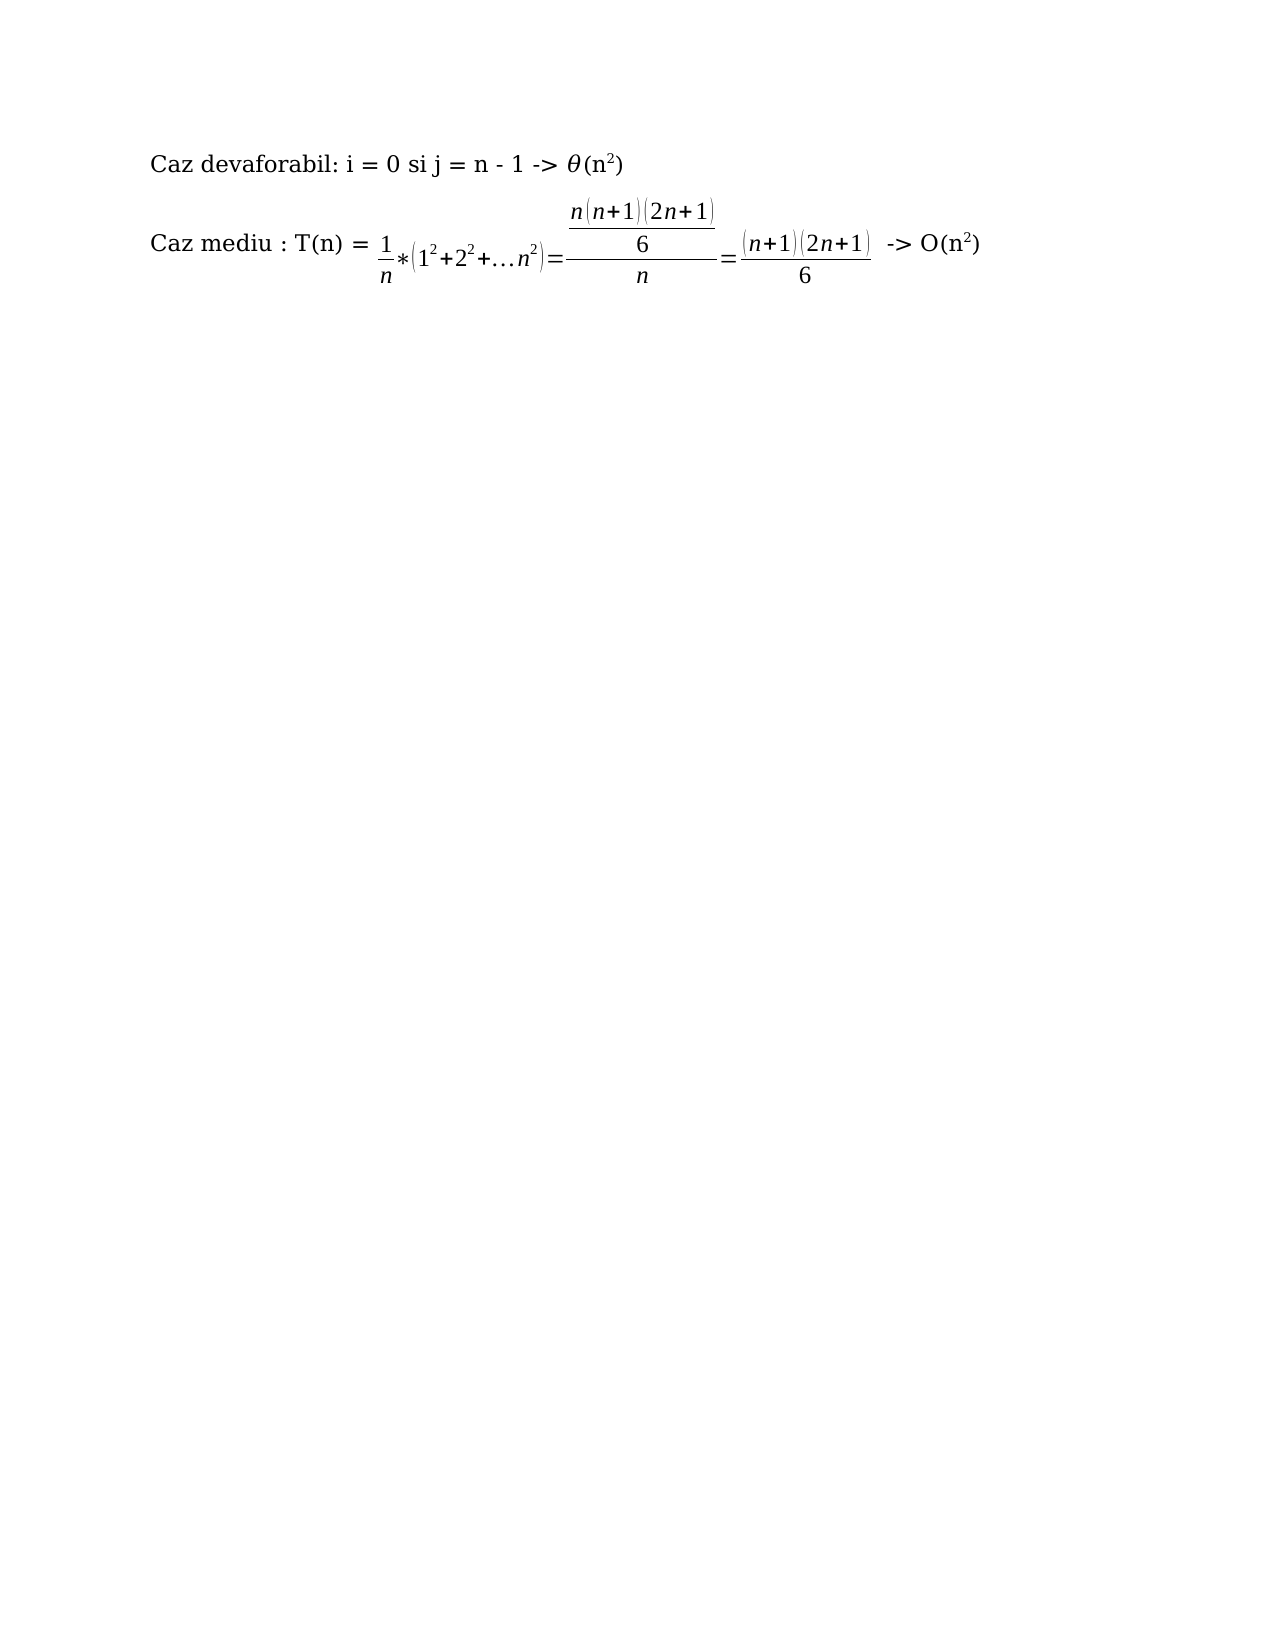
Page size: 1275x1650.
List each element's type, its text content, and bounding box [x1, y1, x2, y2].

text Caz mediu : T(n) = -> O(n2) [150, 196, 1125, 289]
text Caz devaforabil: i = 0 si j = n - 1 -> 𝜃(n2) [150, 150, 1125, 177]
